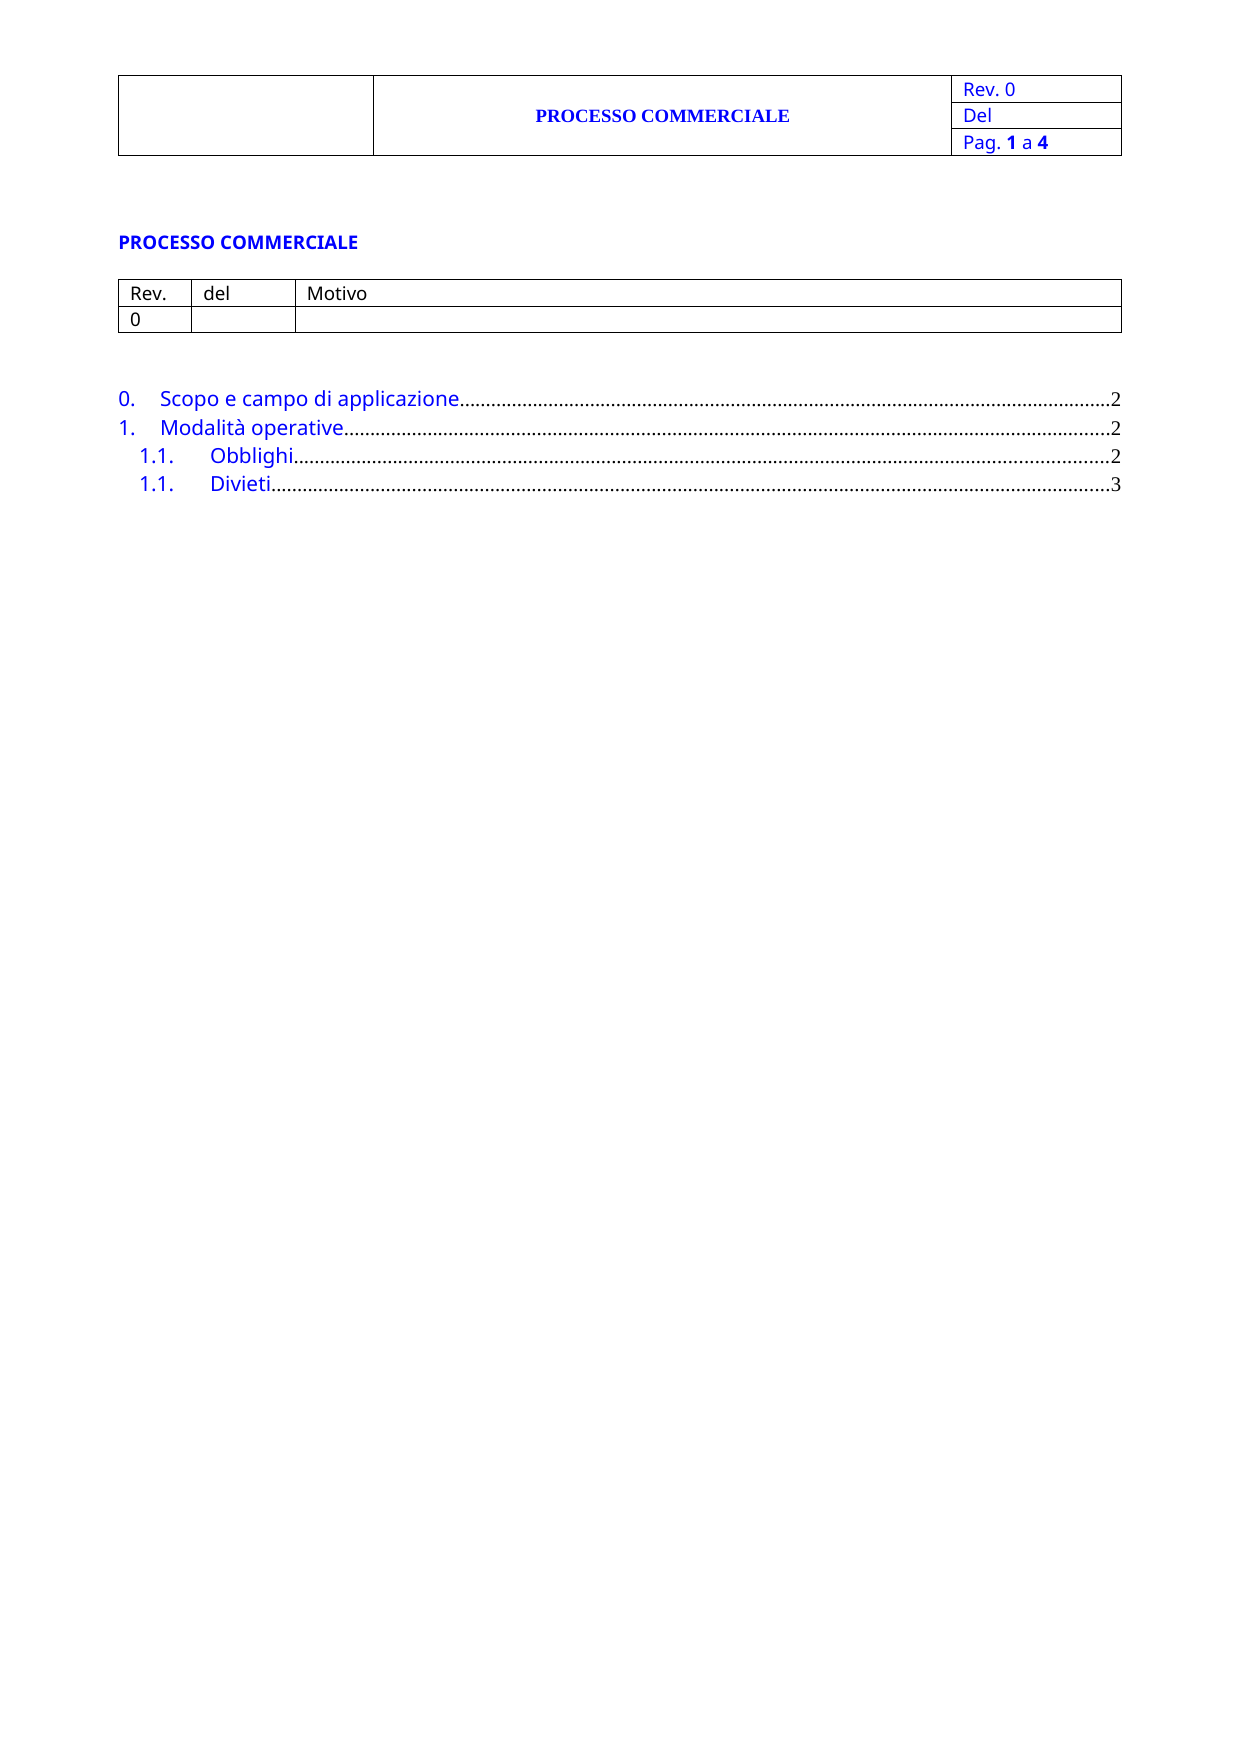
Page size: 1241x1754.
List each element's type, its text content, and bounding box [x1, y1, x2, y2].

table_cell [192, 307, 295, 332]
text 1.1. Obblighi 2 [139, 441, 1122, 469]
text 0. Scopo e campo di applicazione 2 [118, 384, 1122, 413]
table_header Rev. [119, 280, 191, 306]
text PROCESSO COMMERCIALE [118, 229, 1122, 255]
table_cell [296, 307, 1121, 332]
table_header Motivo [296, 280, 1121, 306]
table_header del [192, 280, 295, 306]
table_cell 0 [119, 307, 191, 332]
text 1. Modalità operative 2 [118, 413, 1122, 441]
text 1.1. Divieti 3 [139, 469, 1122, 498]
